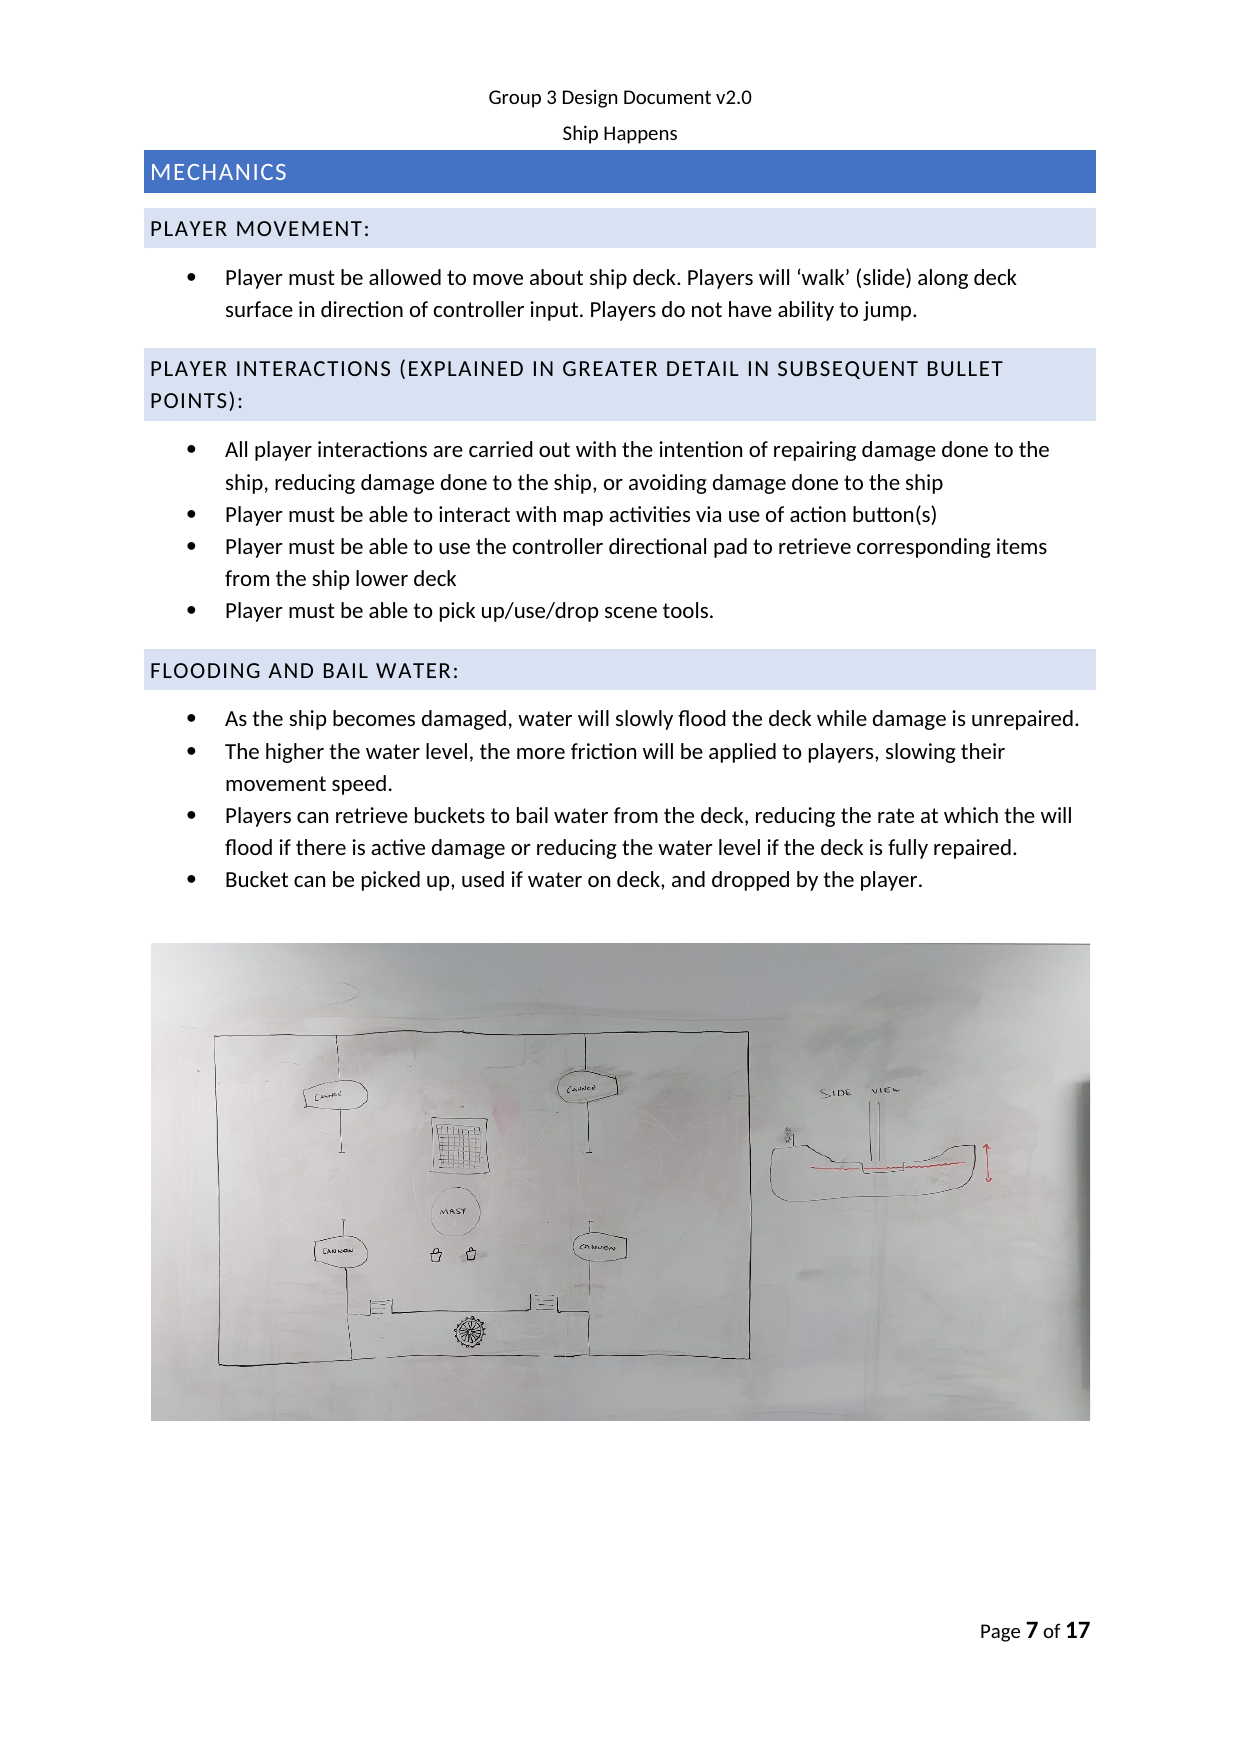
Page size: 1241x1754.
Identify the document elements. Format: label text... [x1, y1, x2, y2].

subtitle Player movement: [150, 214, 1090, 242]
list Player must be able to interact with map activities via use of action button(s) [187, 500, 1090, 528]
list Player must be able to pick up/use/drop scene tools. [187, 596, 1090, 624]
list All player interactions are carried out with the intention of repairing damage done to the ship, reducing damage done to the ship, or avoiding damage done to the ship [187, 436, 1090, 496]
list The higher the water level, the more friction will be applied to players, slowing their movement speed. [187, 737, 1090, 797]
list Bucket can be picked up, used if water on deck, and dropped by the player. [187, 866, 1090, 893]
list Player must be allowed to move about ship deck. Players will ‘walk’ (slide) along deck surface in direction of controller input. Players do not have ability to jump. [187, 263, 1090, 323]
list As the ship becomes damaged, water will slowly flood the deck while damage is unrepaired. [187, 704, 1090, 733]
subtitle Flooding and Bail water: [150, 656, 1090, 684]
list Players can retrieve buckets to bail water from the deck, reducing the rate at which the will flood if there is active damage or reducing the water level if the deck is fully repaired. [187, 801, 1090, 861]
list Player must be able to use the controller directional pad to retrieve corresponding items from the ship lower deck [187, 532, 1090, 592]
subtitle Player interactions (explained in greater detail in subsequent bullet points): [150, 355, 1090, 415]
subtitle Mechanics [150, 156, 1090, 187]
picture [151, 943, 1091, 1421]
